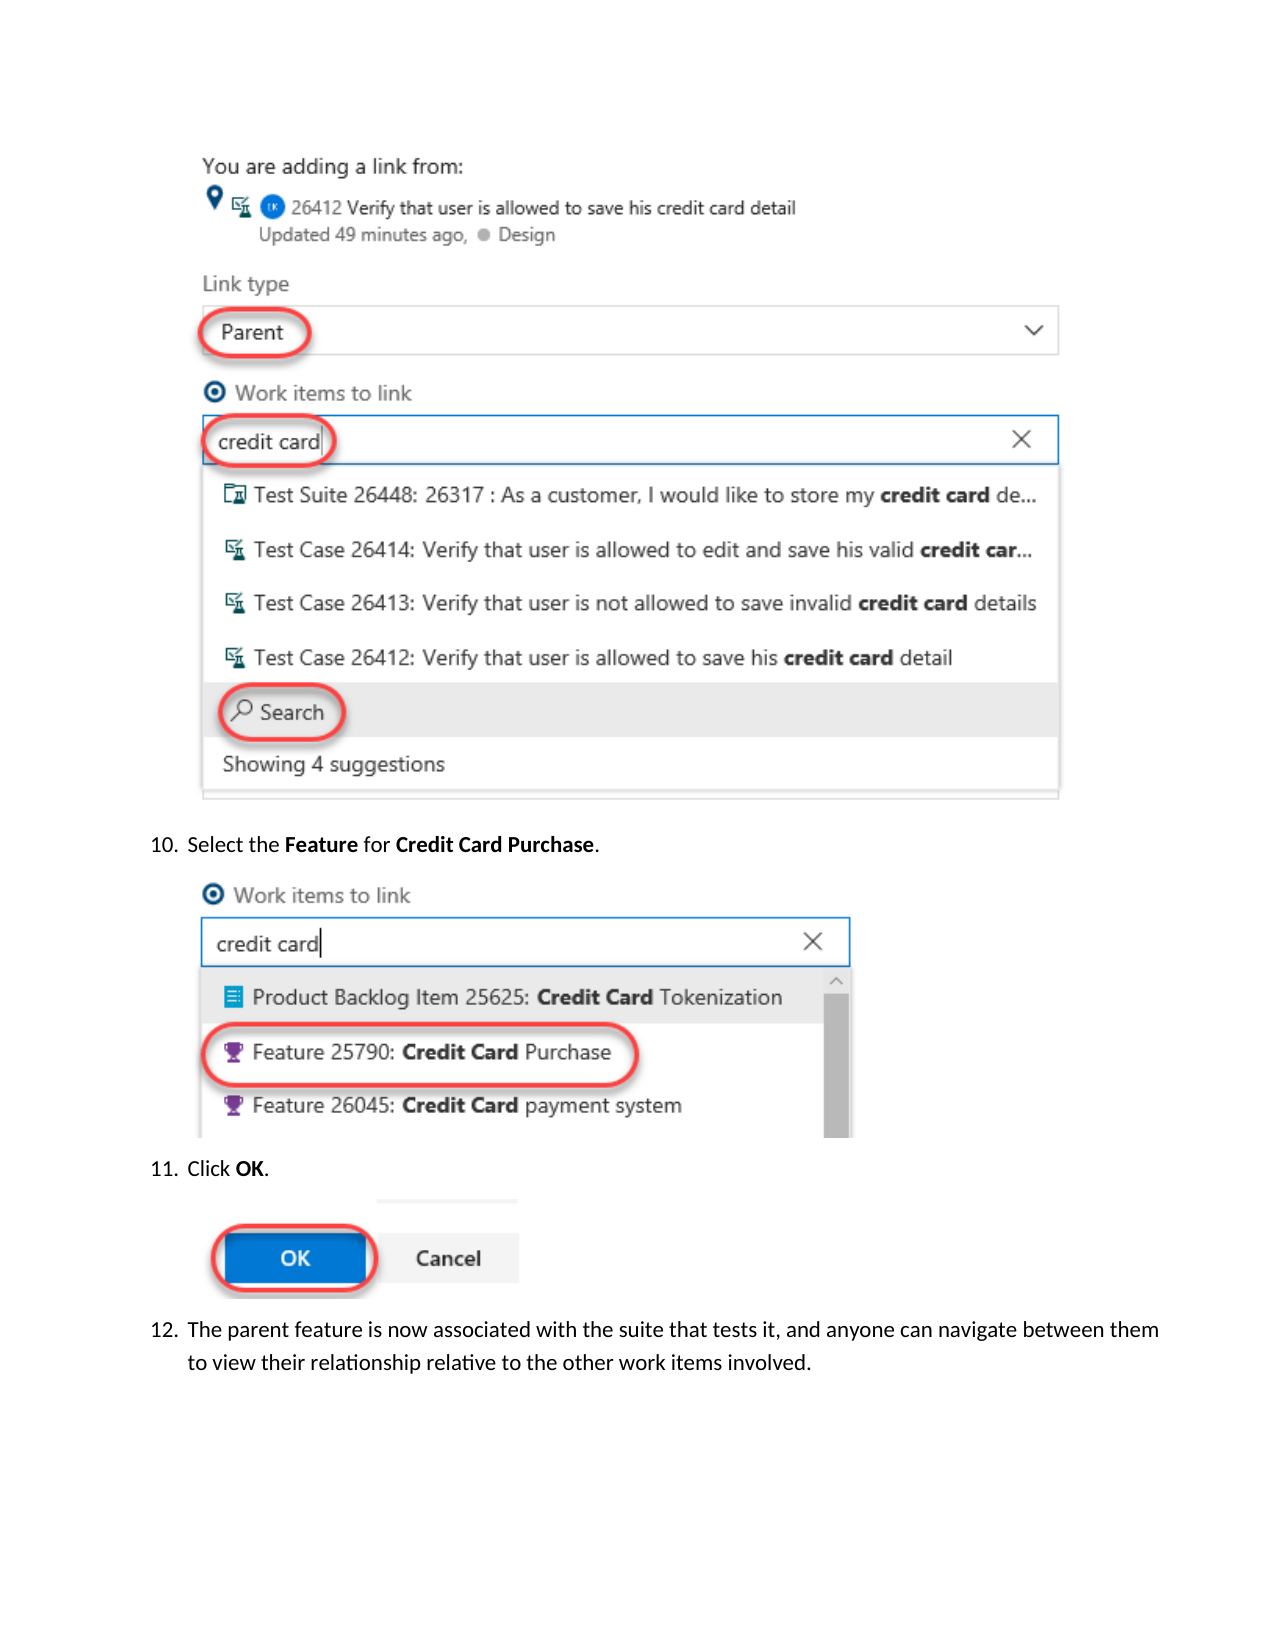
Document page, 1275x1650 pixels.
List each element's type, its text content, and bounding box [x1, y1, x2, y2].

picture [187, 1199, 532, 1299]
picture [187, 150, 1075, 814]
list The parent feature is now associated with the suite that tests it, and anyone can navigate between them to view their relationship relative to the other work items involved. [150, 1316, 1162, 1376]
list Select the Feature for Credit Card Purchase. [150, 831, 1162, 859]
picture [187, 875, 857, 1138]
list Click OK. [150, 1154, 1162, 1182]
